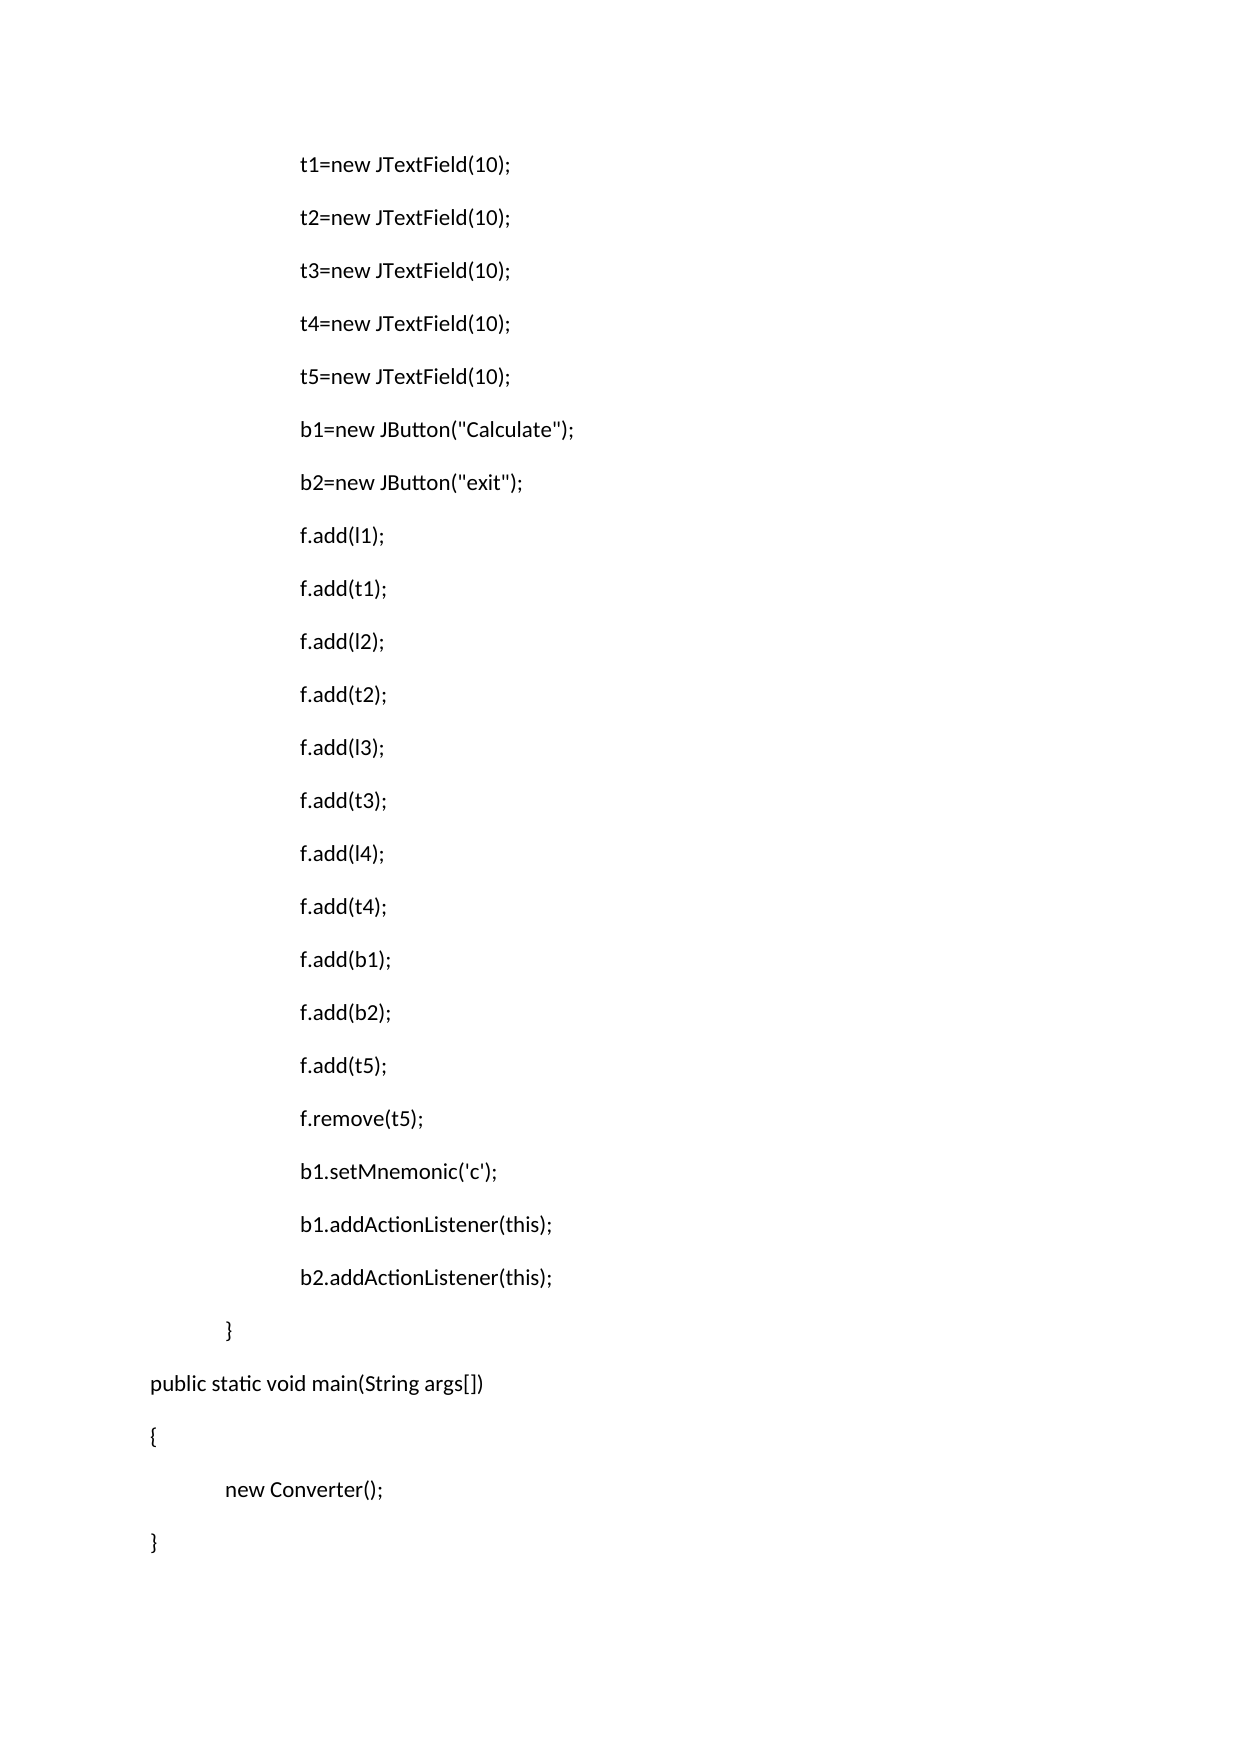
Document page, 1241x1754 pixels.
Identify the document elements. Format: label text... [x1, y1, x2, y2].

text b1=new JButton("Calculate"); [150, 415, 1090, 443]
text b1.setMnemonic('c'); [150, 1157, 1090, 1185]
text f.add(b1); [150, 945, 1090, 973]
text f.add(l2); [150, 627, 1090, 655]
text f.add(t4); [150, 892, 1090, 920]
text f.add(t3); [150, 786, 1090, 814]
text f.add(l1); [150, 521, 1090, 549]
text b2=new JButton("exit"); [150, 468, 1090, 496]
text f.add(b2); [150, 998, 1090, 1026]
text t3=new JTextField(10); [150, 256, 1090, 284]
text f.add(t5); [150, 1051, 1090, 1079]
text t2=new JTextField(10); [150, 203, 1090, 231]
text } [150, 1528, 1090, 1557]
text f.add(t1); [150, 574, 1090, 602]
text } [150, 1316, 1090, 1344]
text new Converter(); [150, 1476, 1090, 1503]
text public static void main(String args[]) [150, 1369, 1090, 1397]
text b2.addActionListener(this); [150, 1263, 1090, 1291]
text t5=new JTextField(10); [150, 362, 1090, 390]
text b1.addActionListener(this); [150, 1210, 1090, 1238]
text t4=new JTextField(10); [150, 309, 1090, 337]
text f.remove(t5); [150, 1104, 1090, 1132]
text f.add(l3); [150, 733, 1090, 761]
text f.add(l4); [150, 839, 1090, 867]
text t1=new JTextField(10); [150, 150, 1090, 178]
text { [150, 1422, 1090, 1451]
text f.add(t2); [150, 680, 1090, 708]
